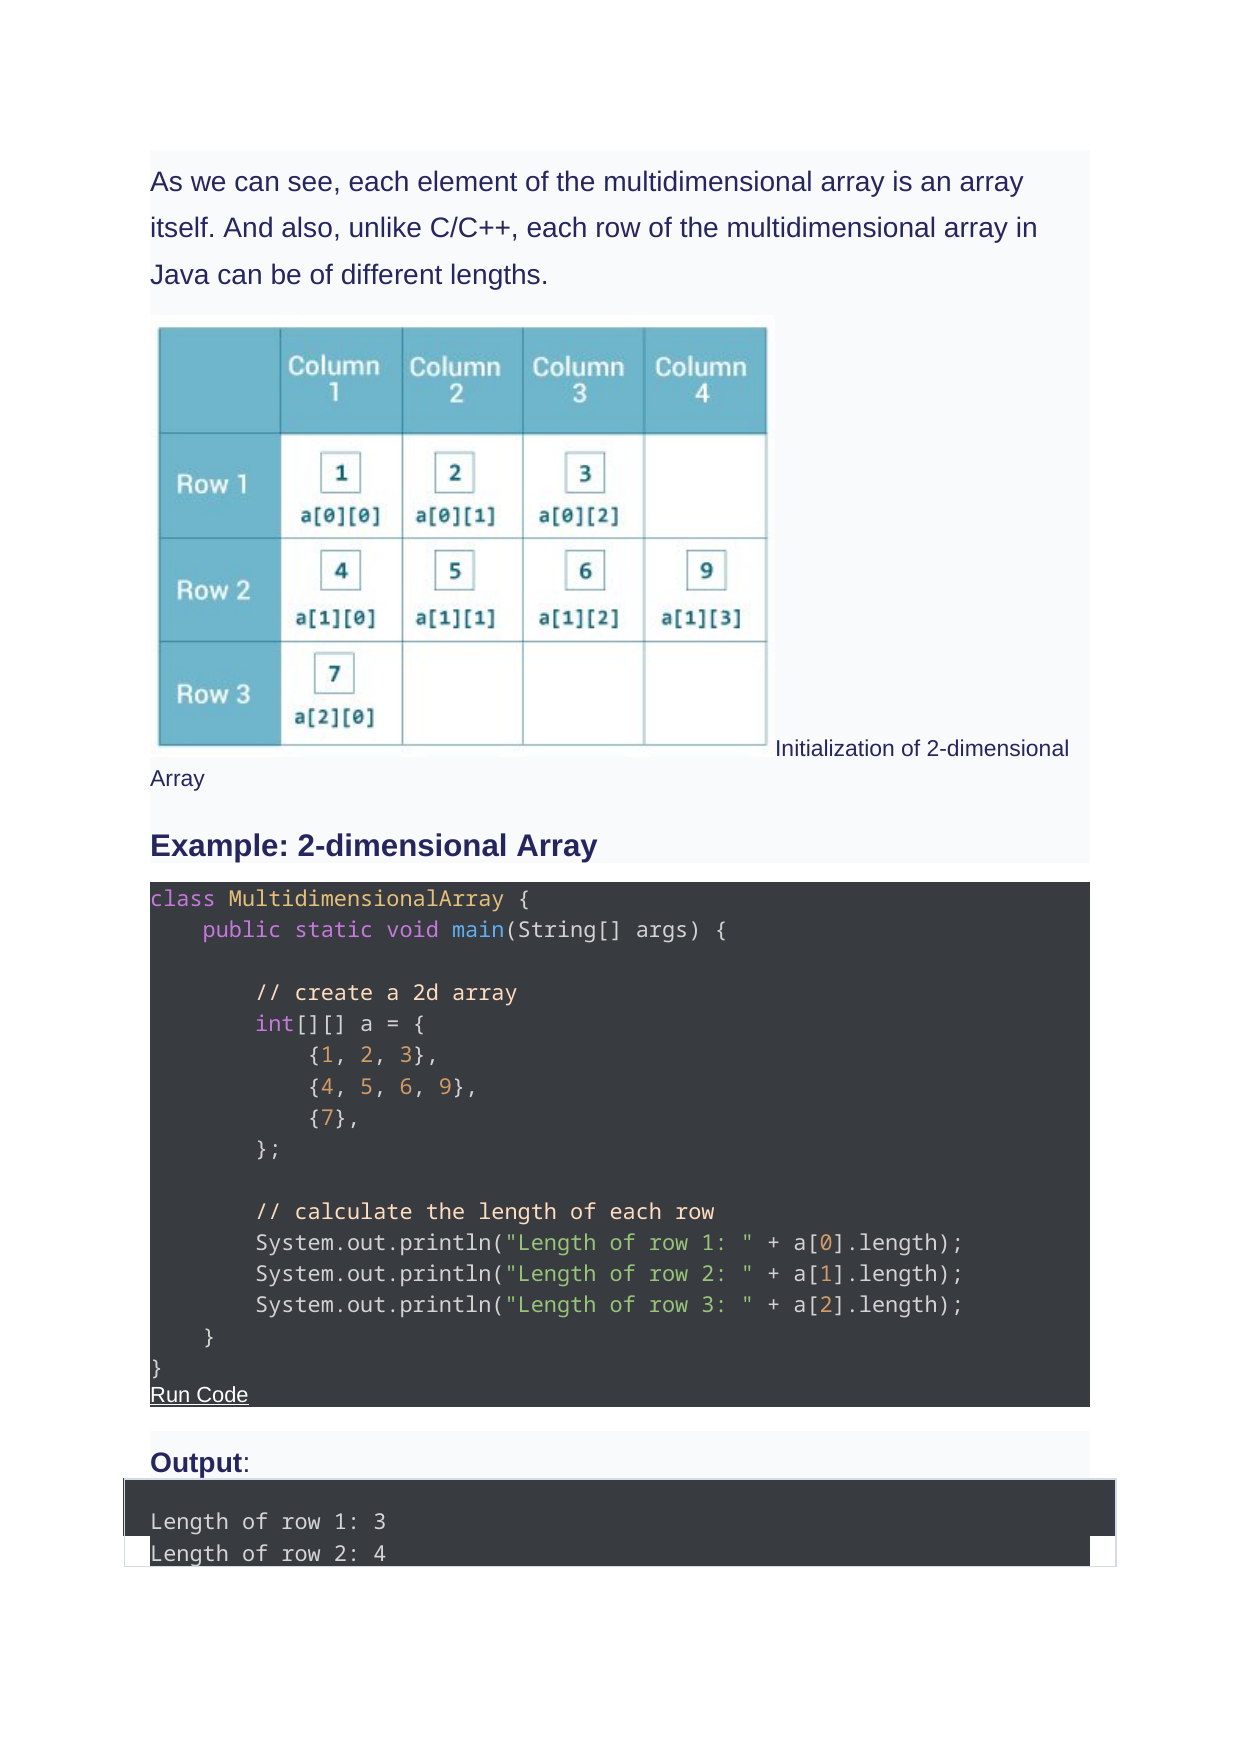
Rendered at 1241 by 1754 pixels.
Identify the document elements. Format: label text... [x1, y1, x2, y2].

text } [150, 1350, 1090, 1382]
text // calculate the length of each row [150, 1194, 1090, 1225]
text Length of row 2: 4 [150, 1536, 1090, 1566]
text Run Code [150, 1382, 1090, 1407]
text // create a 2d array [150, 975, 1090, 1007]
text } [150, 1319, 1090, 1350]
subtitle Example: 2-dimensional Array [150, 816, 1090, 863]
text System.out.println("Length of row 2: " + a[1].length); [150, 1257, 1090, 1288]
text Output: [150, 1431, 1090, 1478]
text System.out.println("Length of row 3: " + a[2].length); [150, 1288, 1090, 1319]
text {7}, [150, 1100, 1090, 1132]
text {1, 2, 3}, [150, 1038, 1090, 1069]
text }; [150, 1132, 1090, 1163]
text Length of row 1: 3 [125, 1480, 1115, 1536]
text class MultidimensionalArray { [150, 882, 1090, 913]
picture [150, 315, 775, 757]
text public static void main(String[] args) { [150, 913, 1090, 944]
text int[][] a = { [150, 1007, 1090, 1038]
text System.out.println("Length of row 1: " + a[0].length); [150, 1225, 1090, 1257]
text {4, 5, 6, 9}, [150, 1069, 1090, 1100]
text As we can see, each element of the multidimensional array is an array itself. And also, unlike C/C++, each row of the multidimensional array in Java can be of different lengths. [150, 150, 1090, 291]
